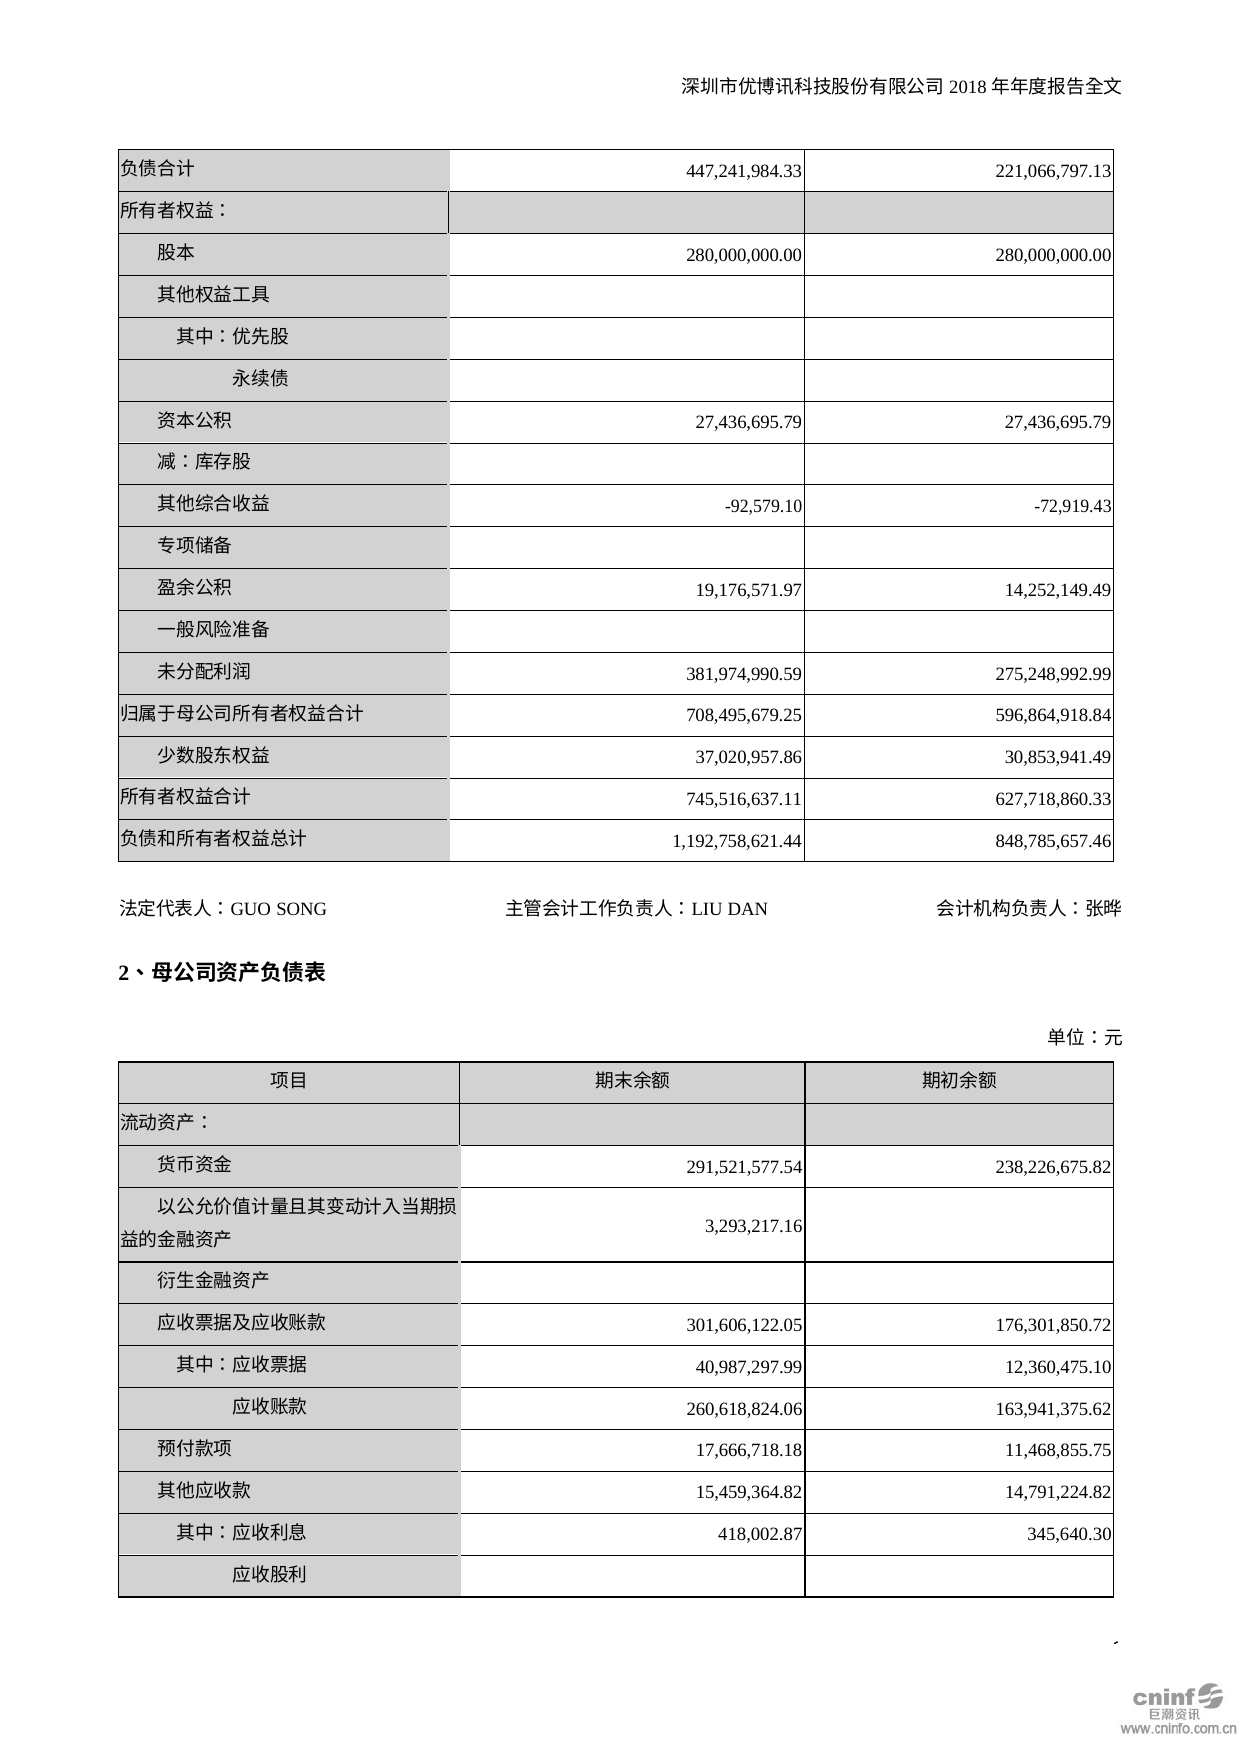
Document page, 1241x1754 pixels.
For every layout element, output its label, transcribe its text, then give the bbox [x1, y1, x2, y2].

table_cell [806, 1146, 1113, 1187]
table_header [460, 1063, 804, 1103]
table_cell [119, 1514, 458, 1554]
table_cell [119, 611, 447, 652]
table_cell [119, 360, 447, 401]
text 单位：元 [712, 1024, 1122, 1050]
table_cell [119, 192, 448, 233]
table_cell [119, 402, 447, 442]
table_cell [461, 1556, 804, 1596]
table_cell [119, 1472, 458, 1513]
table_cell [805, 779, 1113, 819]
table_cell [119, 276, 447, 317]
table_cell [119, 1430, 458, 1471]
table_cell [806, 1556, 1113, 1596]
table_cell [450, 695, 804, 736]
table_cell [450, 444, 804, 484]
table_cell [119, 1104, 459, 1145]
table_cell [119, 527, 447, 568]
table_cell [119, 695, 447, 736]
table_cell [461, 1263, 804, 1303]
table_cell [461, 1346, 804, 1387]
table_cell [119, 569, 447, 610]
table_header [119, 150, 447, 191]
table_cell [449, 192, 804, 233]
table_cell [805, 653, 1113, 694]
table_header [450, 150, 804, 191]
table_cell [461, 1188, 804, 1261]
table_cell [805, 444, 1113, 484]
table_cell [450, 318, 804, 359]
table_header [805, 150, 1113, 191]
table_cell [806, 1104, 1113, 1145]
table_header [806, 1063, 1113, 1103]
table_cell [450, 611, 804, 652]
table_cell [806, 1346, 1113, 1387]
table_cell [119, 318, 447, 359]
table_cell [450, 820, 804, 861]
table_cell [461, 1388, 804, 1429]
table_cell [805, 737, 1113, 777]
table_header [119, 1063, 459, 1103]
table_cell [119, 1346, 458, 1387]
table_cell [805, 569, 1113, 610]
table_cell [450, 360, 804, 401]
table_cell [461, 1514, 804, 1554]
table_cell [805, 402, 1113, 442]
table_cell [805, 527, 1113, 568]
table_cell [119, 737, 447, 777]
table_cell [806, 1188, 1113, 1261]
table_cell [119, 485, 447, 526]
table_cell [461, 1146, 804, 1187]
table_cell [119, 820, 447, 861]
subtitle 2、母公司资产负债表 [118, 957, 1122, 987]
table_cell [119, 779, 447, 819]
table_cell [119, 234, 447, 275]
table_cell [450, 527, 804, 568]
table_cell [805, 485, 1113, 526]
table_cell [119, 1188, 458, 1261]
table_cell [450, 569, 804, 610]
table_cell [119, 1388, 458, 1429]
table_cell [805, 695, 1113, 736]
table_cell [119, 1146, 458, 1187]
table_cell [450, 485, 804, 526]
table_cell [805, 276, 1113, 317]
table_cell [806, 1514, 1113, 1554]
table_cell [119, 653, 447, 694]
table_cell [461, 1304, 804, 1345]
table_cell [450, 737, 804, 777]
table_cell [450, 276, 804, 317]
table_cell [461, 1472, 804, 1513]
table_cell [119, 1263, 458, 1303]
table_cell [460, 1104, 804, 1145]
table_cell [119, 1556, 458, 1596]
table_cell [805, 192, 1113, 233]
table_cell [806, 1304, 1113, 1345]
text 法定代表人：GUO SONG 主管会计工作负责人：LIU DAN 会计机构负责人：张晔 [102, 895, 1122, 920]
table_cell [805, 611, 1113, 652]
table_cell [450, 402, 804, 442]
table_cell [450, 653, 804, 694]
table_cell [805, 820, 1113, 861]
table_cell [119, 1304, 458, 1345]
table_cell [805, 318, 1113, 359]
picture [1115, 1680, 1240, 1737]
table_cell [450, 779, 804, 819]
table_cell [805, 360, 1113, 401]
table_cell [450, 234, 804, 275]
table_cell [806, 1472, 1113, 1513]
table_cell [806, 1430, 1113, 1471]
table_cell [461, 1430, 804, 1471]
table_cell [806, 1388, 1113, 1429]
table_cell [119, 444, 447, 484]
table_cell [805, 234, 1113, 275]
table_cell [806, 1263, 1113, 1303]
